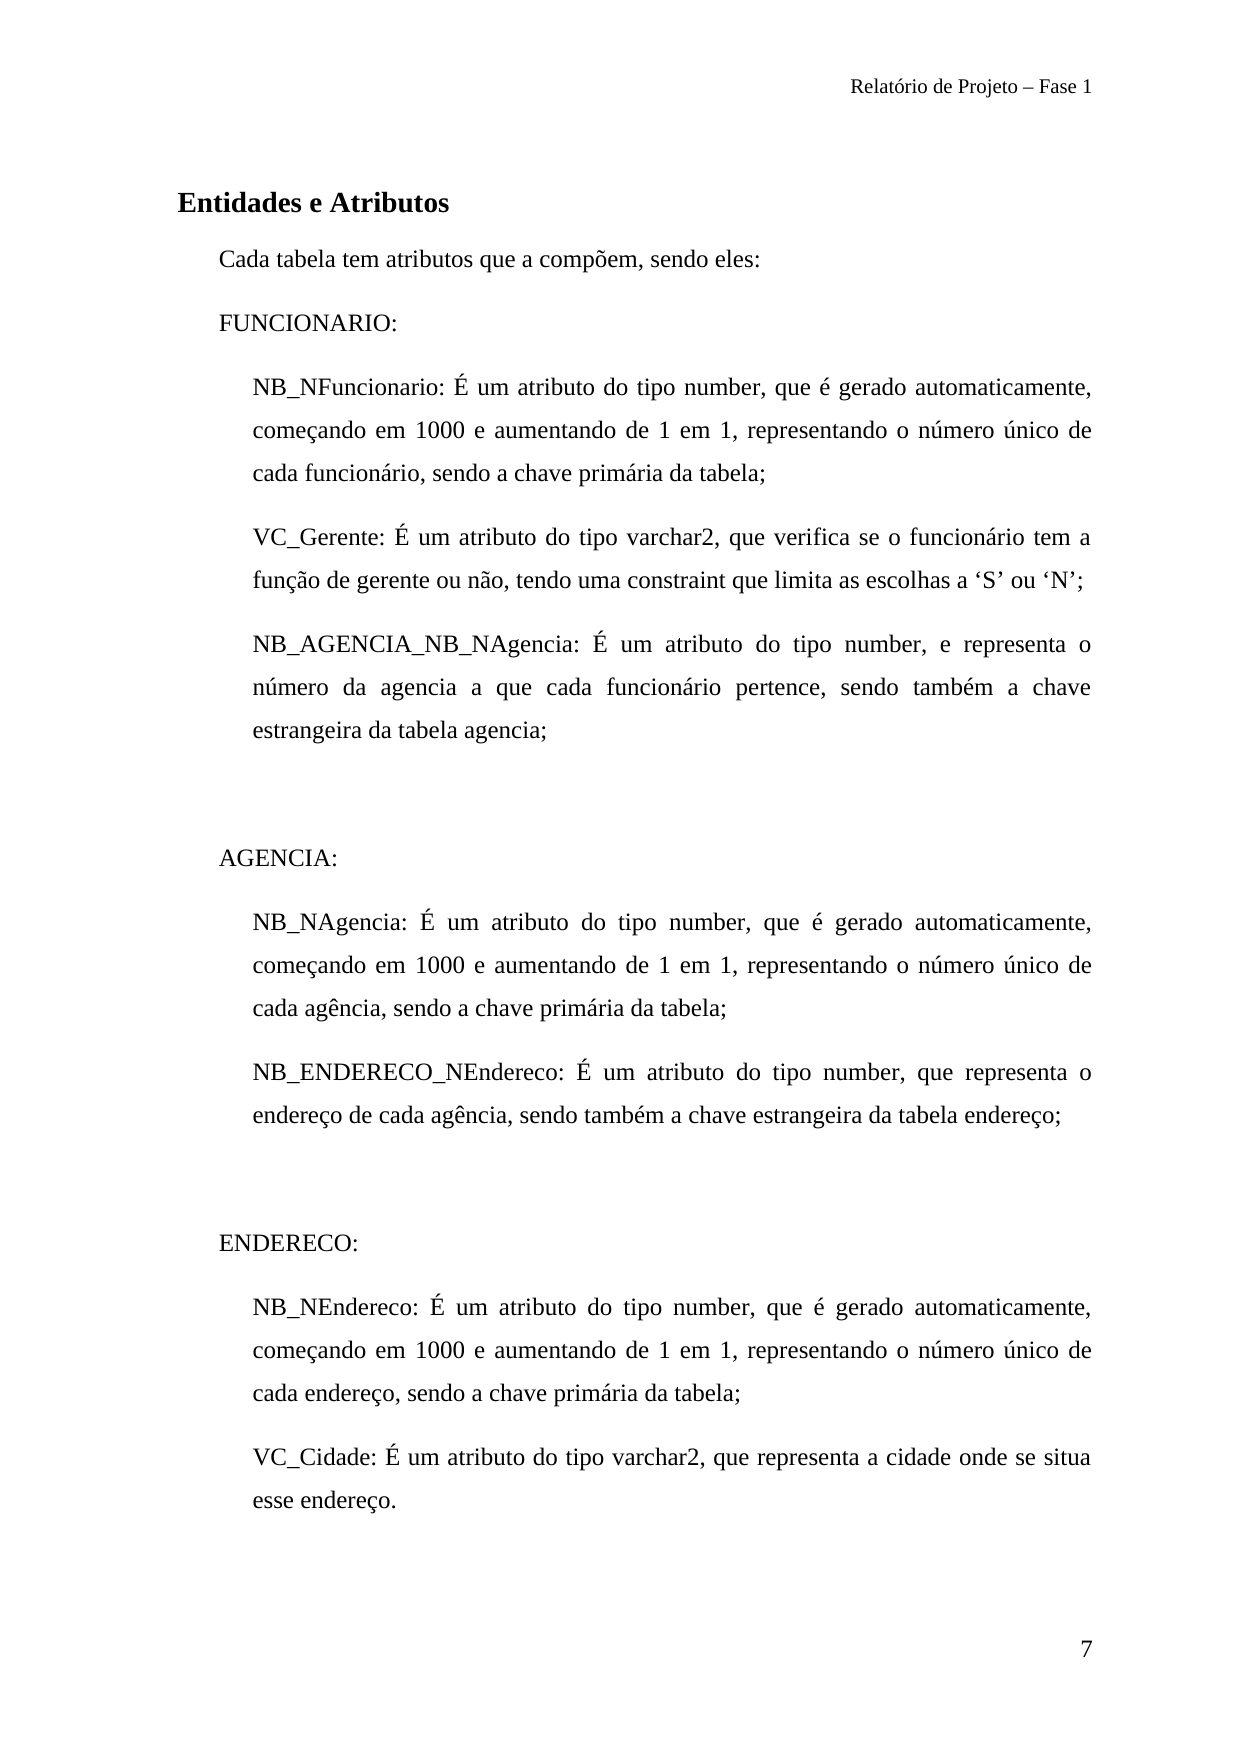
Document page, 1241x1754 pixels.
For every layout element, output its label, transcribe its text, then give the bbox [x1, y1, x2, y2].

text NB_NAgencia: É um atributo do tipo number, que é gerado automaticamente, começando em 1000 e aumentando de 1 em 1, representando o número único de cada agência, sendo a chave primária da tabela; [252, 907, 1092, 1022]
text ENDERECO: [218, 1228, 1092, 1257]
text NB_NEndereco: É um atributo do tipo number, que é gerado automaticamente, começando em 1000 e aumentando de 1 em 1, representando o número único de cada endereço, sendo a chave primária da tabela; [252, 1292, 1092, 1407]
text VC_Gerente: É um atributo do tipo varchar2, que verifica se o funcionário tem a função de gerente ou não, tendo uma constraint que limita as escolhas a ‘S’ ou ‘N’; [252, 522, 1092, 594]
text FUNCIONARIO: [218, 308, 1092, 336]
text AGENCIA: [218, 843, 1092, 872]
text VC_Cidade: É um atributo do tipo varchar2, que representa a cidade onde se situa esse endereço. [252, 1442, 1092, 1514]
subtitle Entidades e Atributos [177, 185, 1092, 219]
text Cada tabela tem atributos que a compõem, sendo eles: [218, 244, 1092, 272]
text NB_NFuncionario: É um atributo do tipo number, que é gerado automaticamente, começando em 1000 e aumentando de 1 em 1, representando o número único de cada funcionário, sendo a chave primária da tabela; [252, 372, 1092, 487]
text NB_AGENCIA_NB_NAgencia: É um atributo do tipo number, e representa o número da agencia a que cada funcionário pertence, sendo também a chave estrangeira da tabela agencia; [252, 629, 1092, 744]
text NB_ENDERECO_NEndereco: É um atributo do tipo number, que representa o endereço de cada agência, sendo também a chave estrangeira da tabela endereço; [252, 1057, 1092, 1129]
